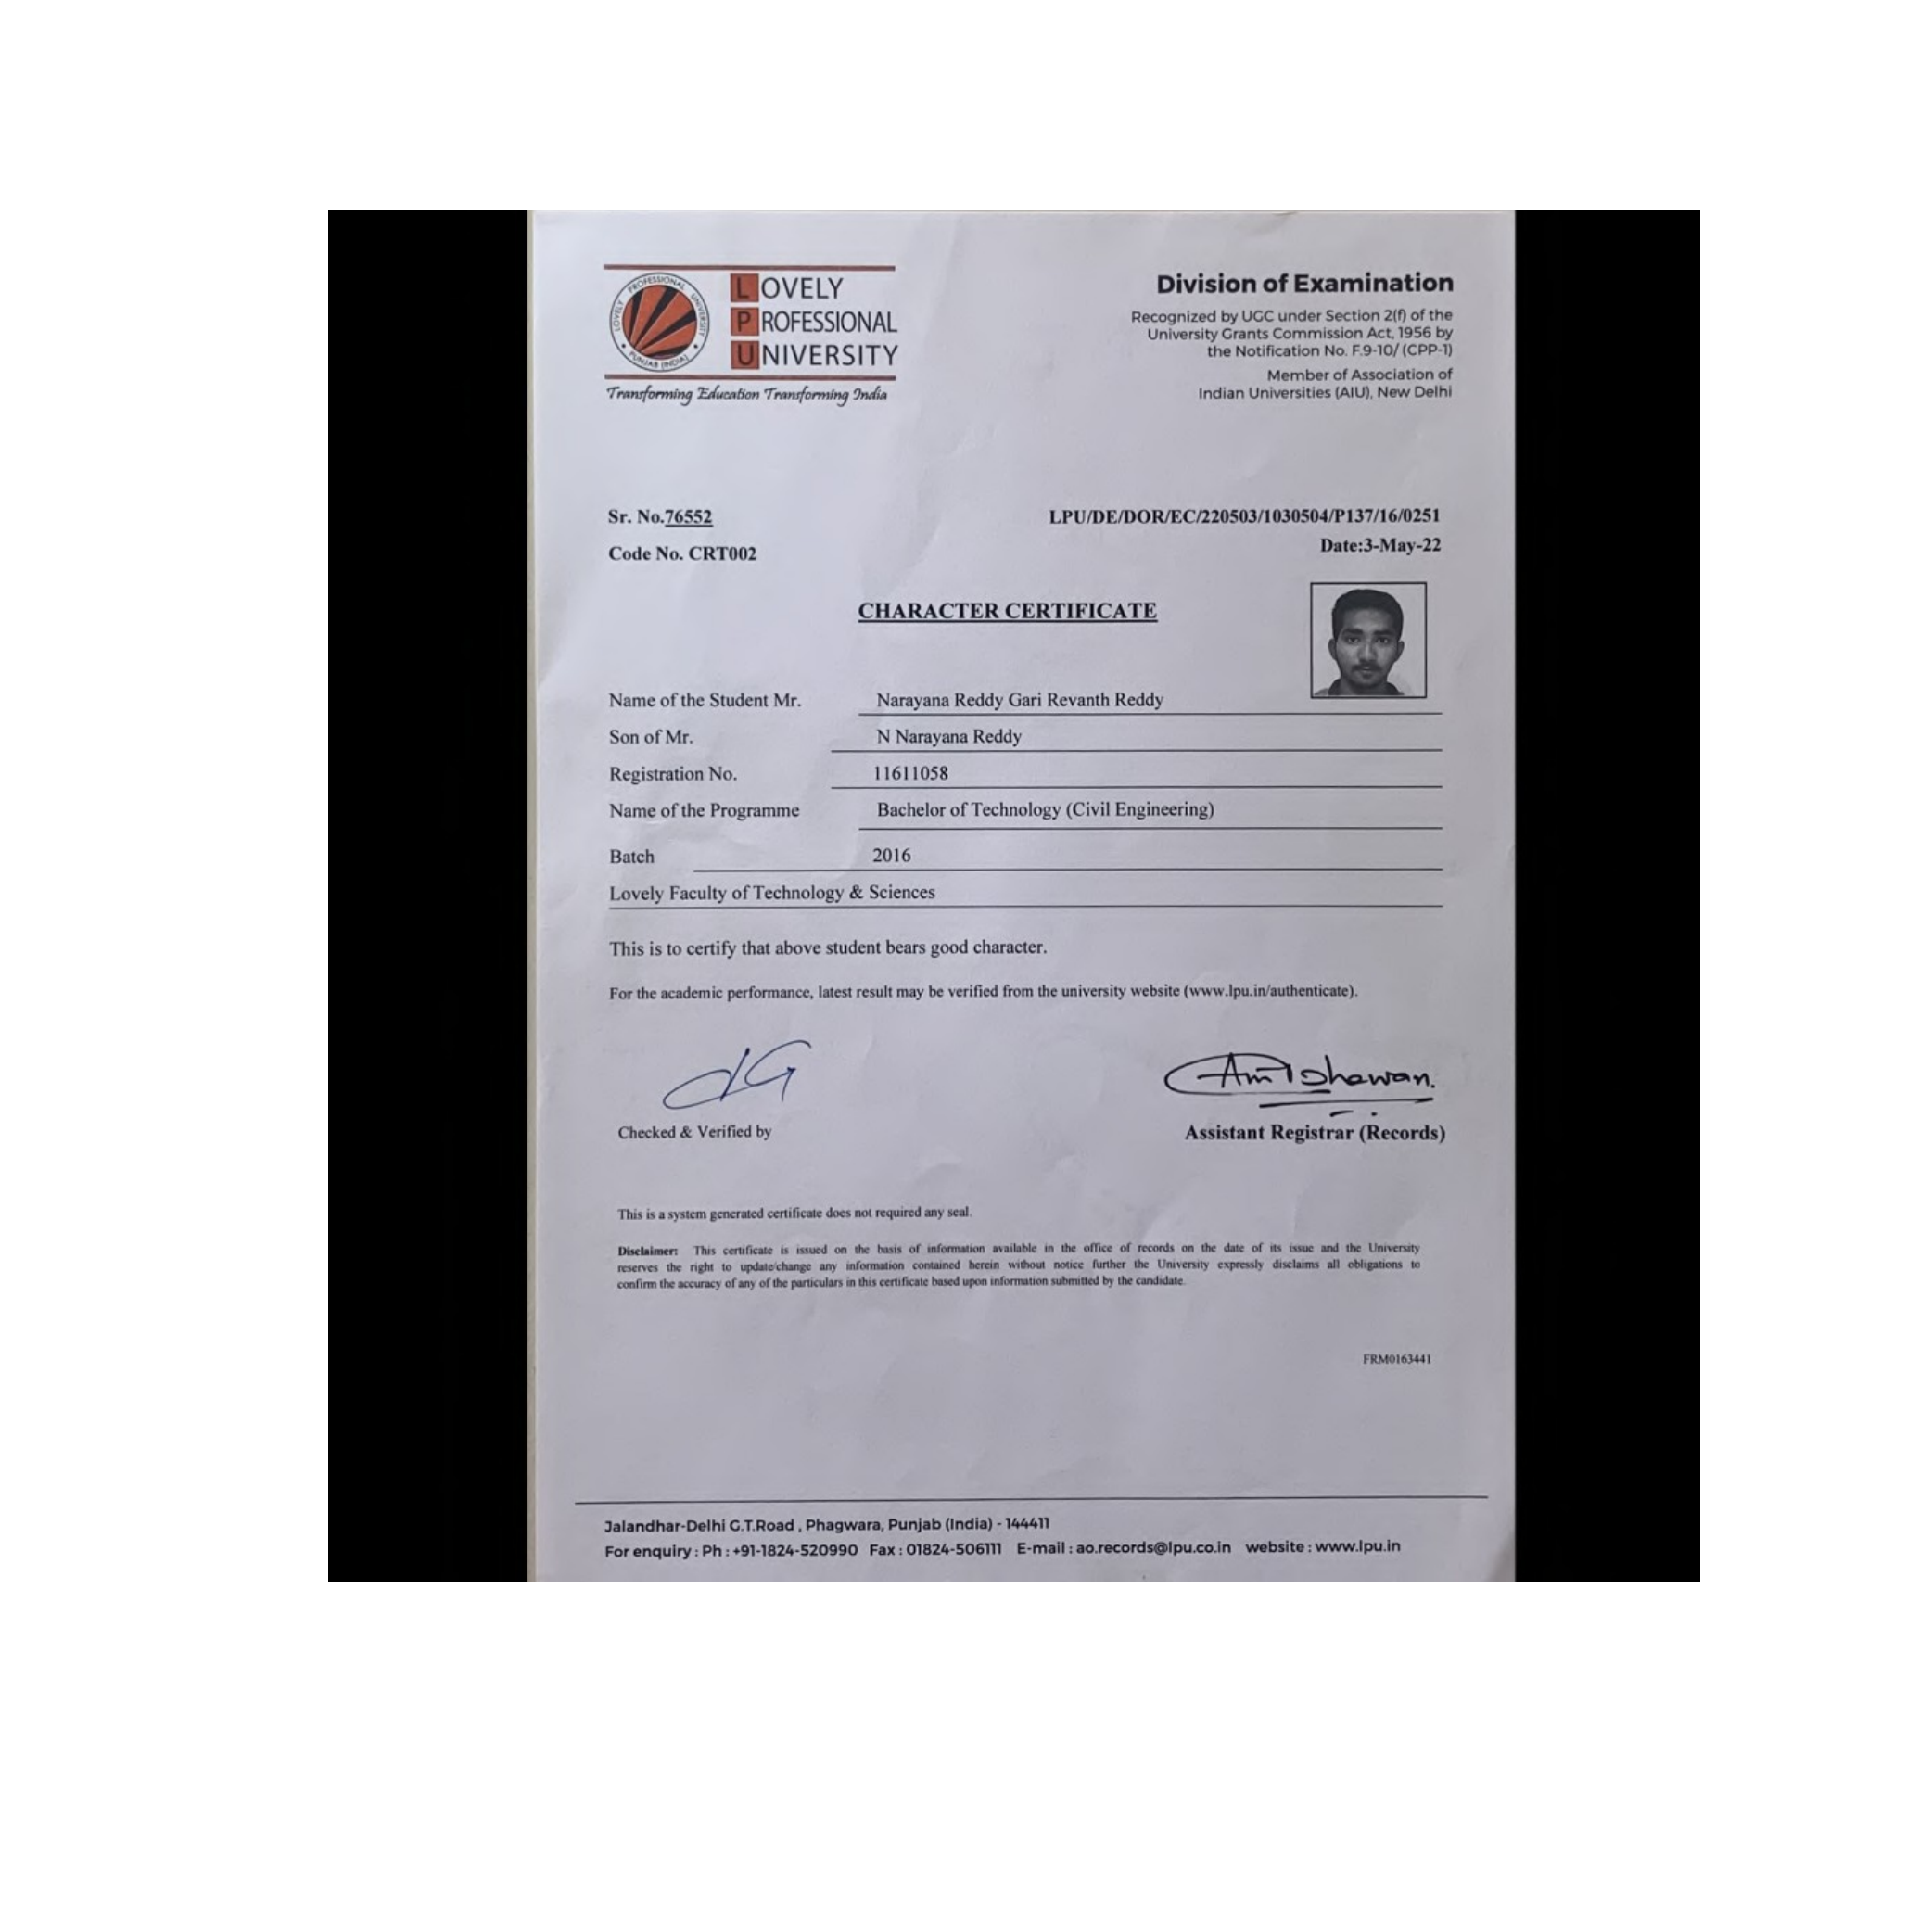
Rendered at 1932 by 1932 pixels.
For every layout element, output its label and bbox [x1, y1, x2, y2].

picture [328, 210, 1700, 1582]
